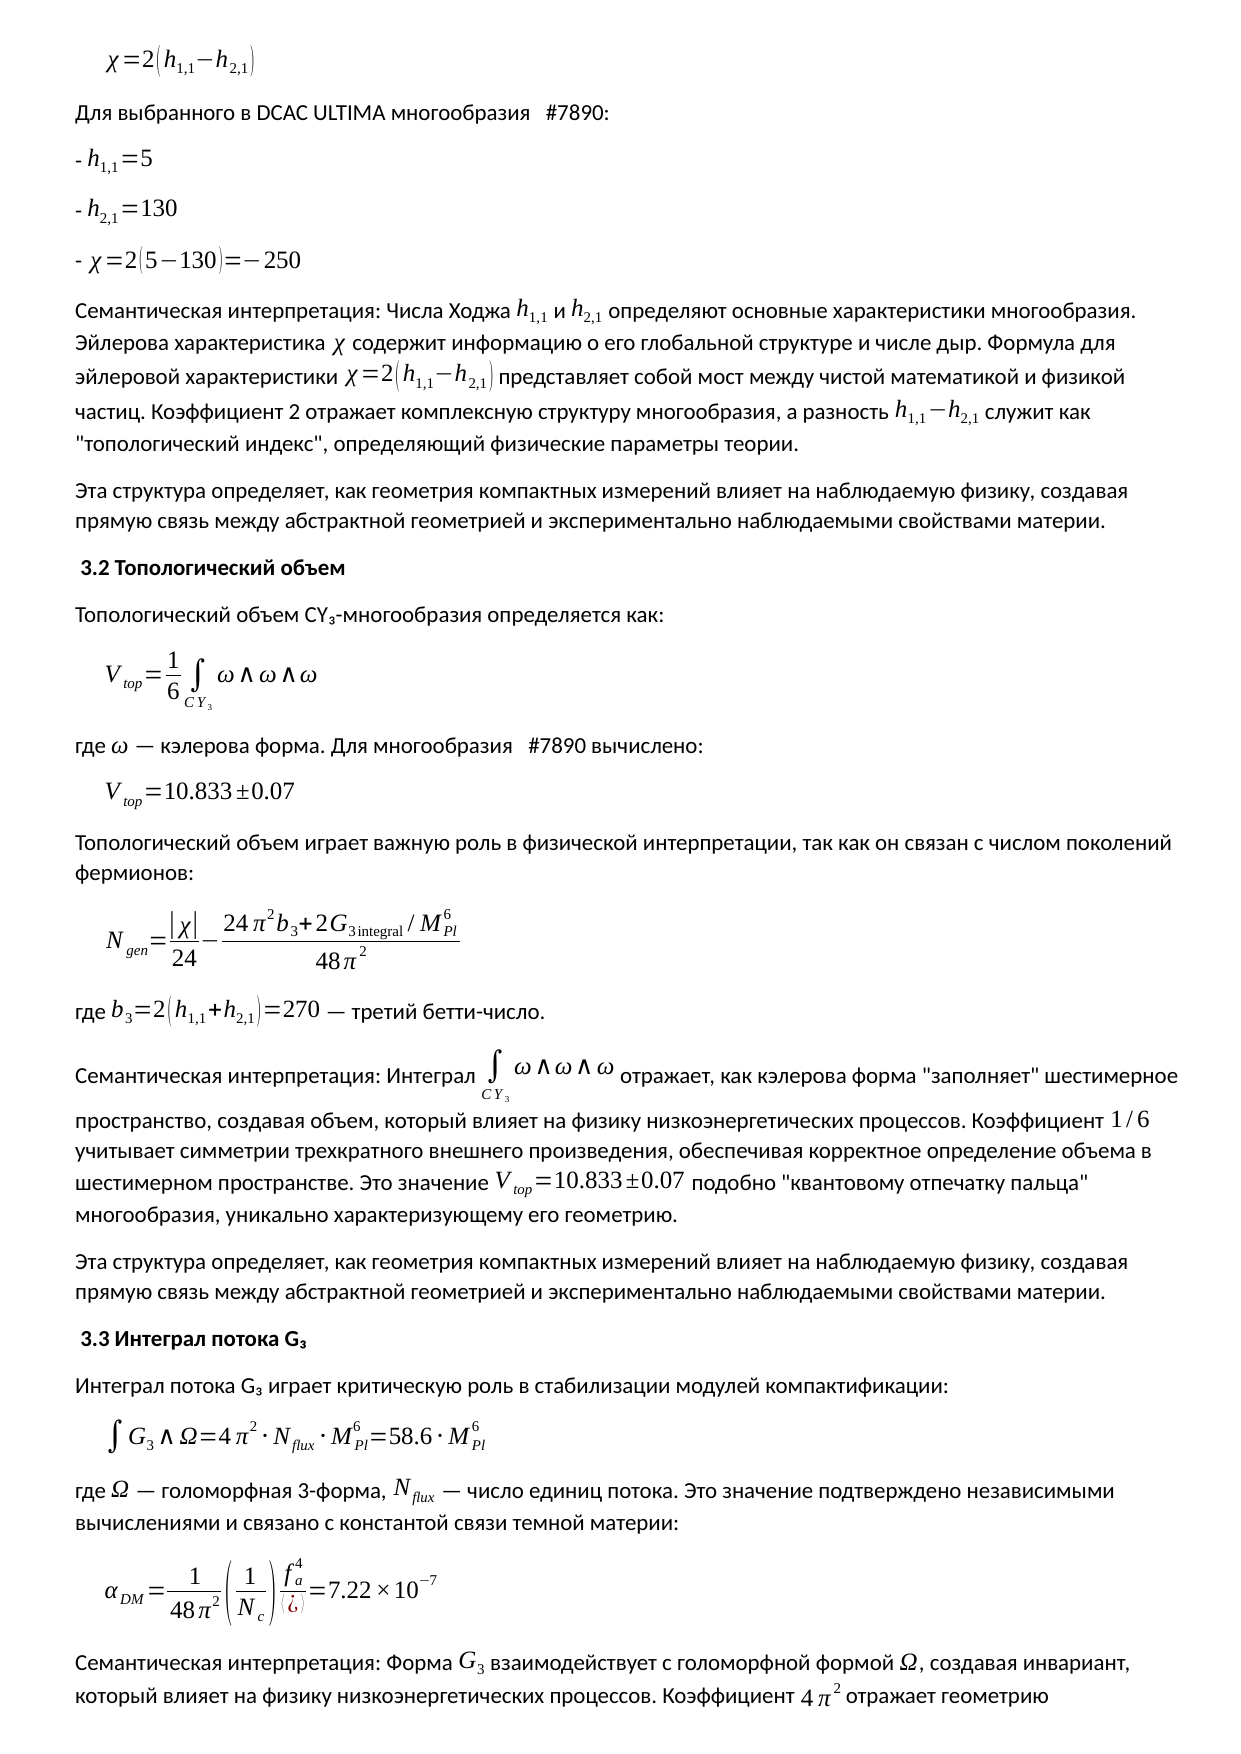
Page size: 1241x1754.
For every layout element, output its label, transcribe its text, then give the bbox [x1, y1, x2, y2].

text где — третий бетти-число. [75, 994, 1181, 1028]
text Для выбранного в DCAC ULTIMA многообразия #7890: [75, 98, 1181, 126]
text Эта структура определяет, как геометрия компактных измерений влияет на наблюдаемую физику, создавая прямую связь между абстрактной геометрией и экспериментально наблюдаемыми свойствами материи. [75, 476, 1181, 534]
text Эта структура определяет, как геометрия компактных измерений влияет на наблюдаемую физику, создавая прямую связь между абстрактной геометрией и экспериментально наблюдаемыми свойствами материи. [75, 1247, 1181, 1305]
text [75, 1646, 1181, 1711]
text Топологический объем играет важную роль в физической интерпретации, так как он связан с числом поколений фермионов: [75, 828, 1181, 886]
text Интеграл потока G₃ играет критическую роль в стабилизации модулей компактификации: [75, 1371, 1181, 1399]
text где — кэлерова форма. Для многообразия #7890 вычислено: [75, 731, 1181, 759]
text - [75, 245, 1181, 276]
text 3.3 Интеграл потока G₃ [75, 1324, 1181, 1352]
text - [75, 195, 1181, 226]
text Семантическая интерпретация: Числа Ходжа и определяют основные характеристики многообразия. Эйлерова характеристика содержит информацию о его глобальной структуре и числе дыр. Формула для эйлеровой характеристики представляет собой мост между чистой математикой и физикой частиц. Коэффициент 2 отражает комплексную структуру многообразия, а разность служит как "топологический индекс", определяющий физические параметры теории. [75, 295, 1181, 457]
text Семантическая интерпретация: Интеграл отражает, как кэлерова форма "заполняет" шестимерное пространство, создавая объем, который влияет на физику низкоэнергетических процессов. Коэффициент учитывает симметрии трехкратного внешнего произведения, обеспечивая корректное определение объема в шестимерном пространстве. Это значение подобно "квантовому отпечатку пальца" многообразия, уникально характеризующему его геометрию. [75, 1047, 1181, 1228]
text 3.2 Топологический объем [75, 553, 1181, 581]
text где — голоморфная 3-форма, — число единиц потока. Это значение подтверждено независимыми вычислениями и связано с константой связи темной материи: [75, 1474, 1181, 1536]
text - [75, 145, 1181, 176]
text Топологический объем CY₃-многообразия определяется как: [75, 600, 1181, 628]
